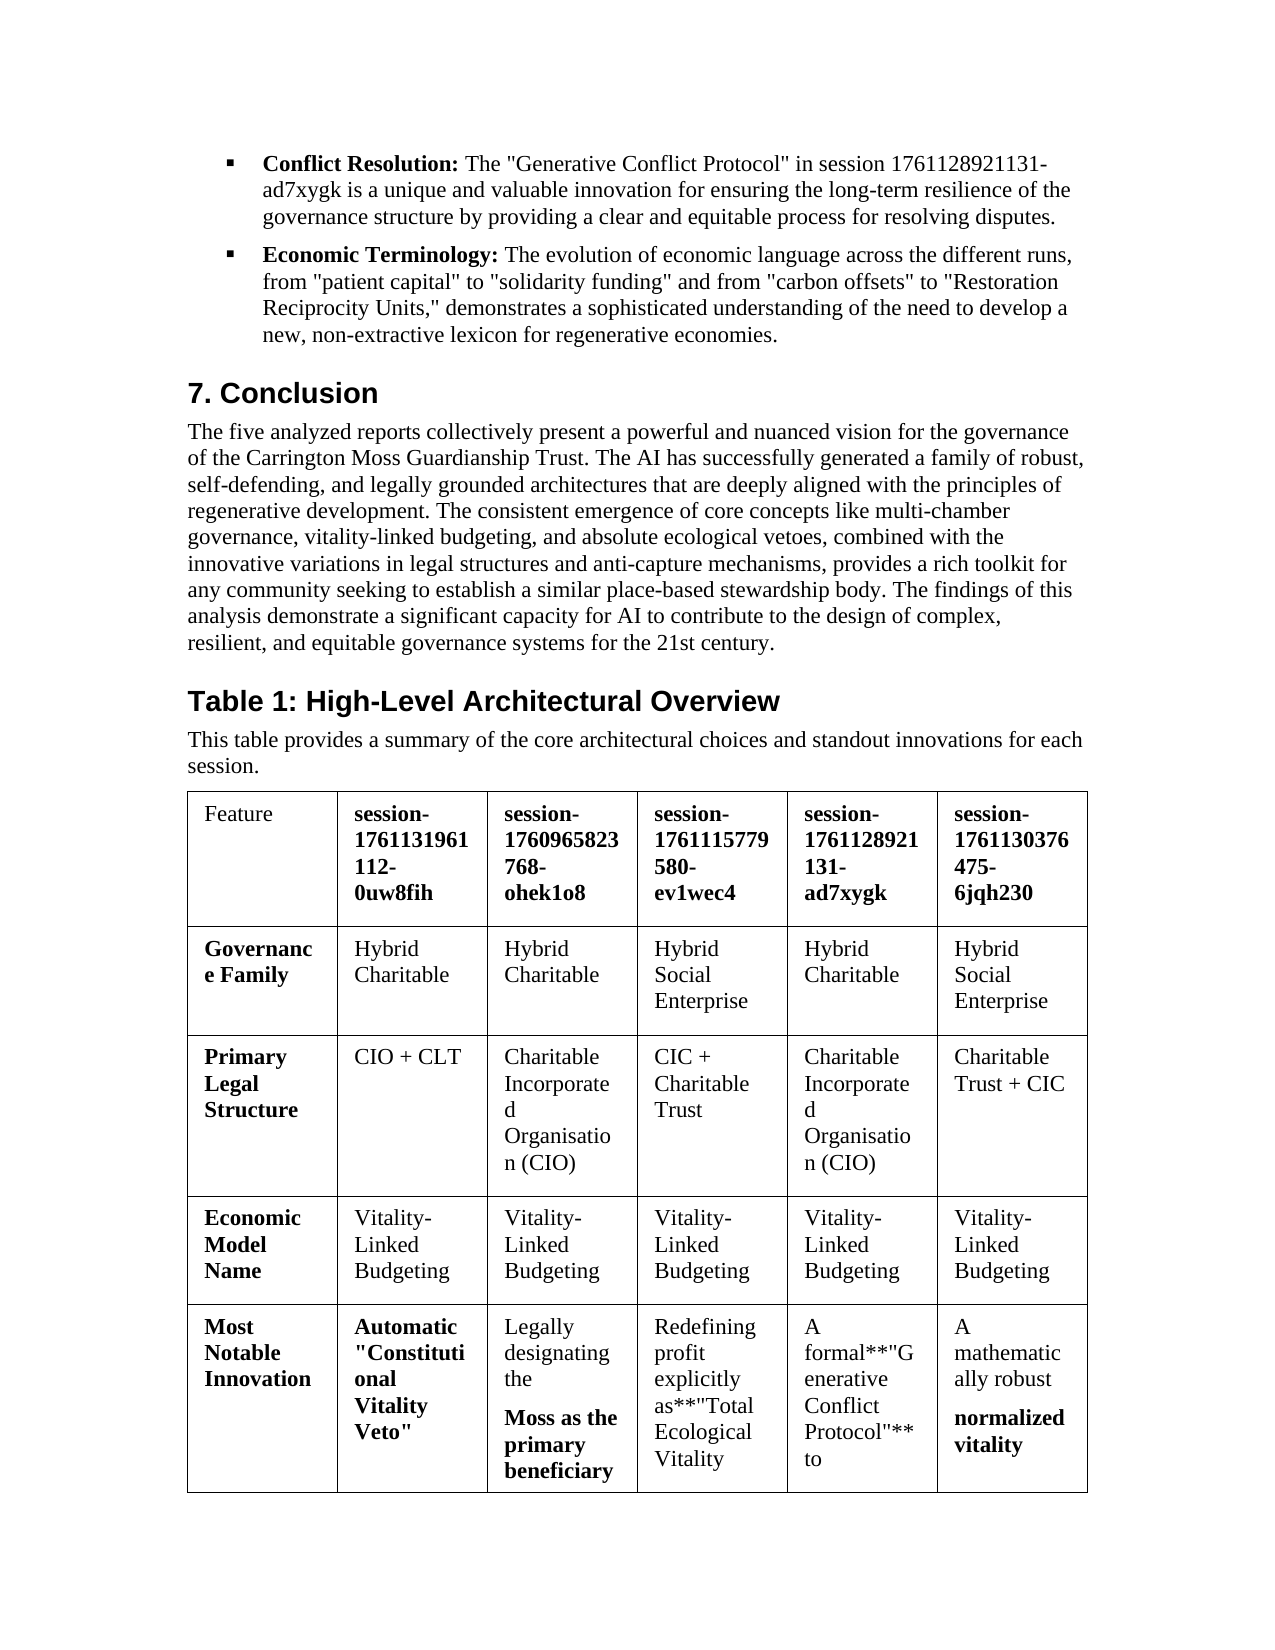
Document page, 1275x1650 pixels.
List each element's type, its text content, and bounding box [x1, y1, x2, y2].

table_cell Charitable Incorporated Organisation (CIO) [788, 1036, 937, 1196]
table_cell Governance Family [188, 927, 337, 1035]
list Conflict Resolution: The "Generative Conflict Protocol" in session 1761128921131-ad7xygk is a unique and valuable innovation for ensuring the long-term resilience of the governance structure by providing a clear and equitable process for resolving disputes. [225, 150, 1087, 229]
table_cell Vitality-Linked Budgeting [788, 1197, 937, 1304]
table_cell Economic Model Name [188, 1197, 337, 1304]
table_cell Hybrid Charitable [788, 927, 937, 1035]
table_cell Vitality-Linked Budgeting [638, 1197, 787, 1304]
table_cell Hybrid Social Enterprise [938, 927, 1087, 1035]
table_header session-1761130376475-6jqh230 [938, 792, 1087, 926]
table_header Feature [188, 792, 337, 926]
table_cell Vitality-Linked Budgeting [938, 1197, 1087, 1304]
table_cell Hybrid Charitable [338, 927, 487, 1035]
table_cell Hybrid Social Enterprise [638, 927, 787, 1035]
table_cell Primary Legal Structure [188, 1036, 337, 1196]
text The five analyzed reports collectively present a powerful and nuanced vision for the governance of the Carrington Moss Guardianship Trust. The AI has successfully generated a family of robust, self-defending, and legally grounded architectures that are deeply aligned with the principles of regenerative development. The consistent emergence of core concepts like multi-chamber governance, vitality-linked budgeting, and absolute ecological vetoes, combined with the innovative variations in legal structures and anti-capture mechanisms, provides a rich toolkit for any community seeking to establish a similar place-based stewardship body. The findings of this analysis demonstrate a significant capacity for AI to contribute to the design of complex, resilient, and equitable governance systems for the 21st century. [187, 418, 1087, 655]
table_header session-1761115779580-ev1wec4 [638, 792, 787, 926]
table_cell Charitable Trust + CIC [938, 1036, 1087, 1196]
table_cell Vitality-Linked Budgeting [488, 1197, 637, 1304]
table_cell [188, 1305, 337, 1492]
table_cell Charitable Incorporated Organisation (CIO) [488, 1036, 637, 1196]
table_header session-1761131961112-0uw8fih [338, 792, 487, 926]
text This table provides a summary of the core architectural choices and standout innovations for each session. [187, 726, 1087, 779]
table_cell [488, 1305, 637, 1492]
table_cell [638, 1305, 787, 1492]
table_cell CIC + Charitable Trust [638, 1036, 787, 1196]
subtitle Table 1: High-Level Architectural Overview [187, 684, 1087, 718]
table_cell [788, 1305, 937, 1492]
subtitle 7. Conclusion [187, 376, 1087, 410]
table_header session-1760965823768-ohek1o8 [488, 792, 637, 926]
table_cell Hybrid Charitable [488, 927, 637, 1035]
table_cell Vitality-Linked Budgeting [338, 1197, 487, 1304]
table_header session-1761128921131-ad7xygk [788, 792, 937, 926]
list Economic Terminology: The evolution of economic language across the different runs, from "patient capital" to "solidarity funding" and from "carbon offsets" to "Restoration Reciprocity Units," demonstrates a sophisticated understanding of the need to develop a new, non-extractive lexicon for regenerative economies. [225, 242, 1087, 347]
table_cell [338, 1305, 487, 1492]
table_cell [938, 1305, 1087, 1492]
table_cell CIO + CLT [338, 1036, 487, 1196]
